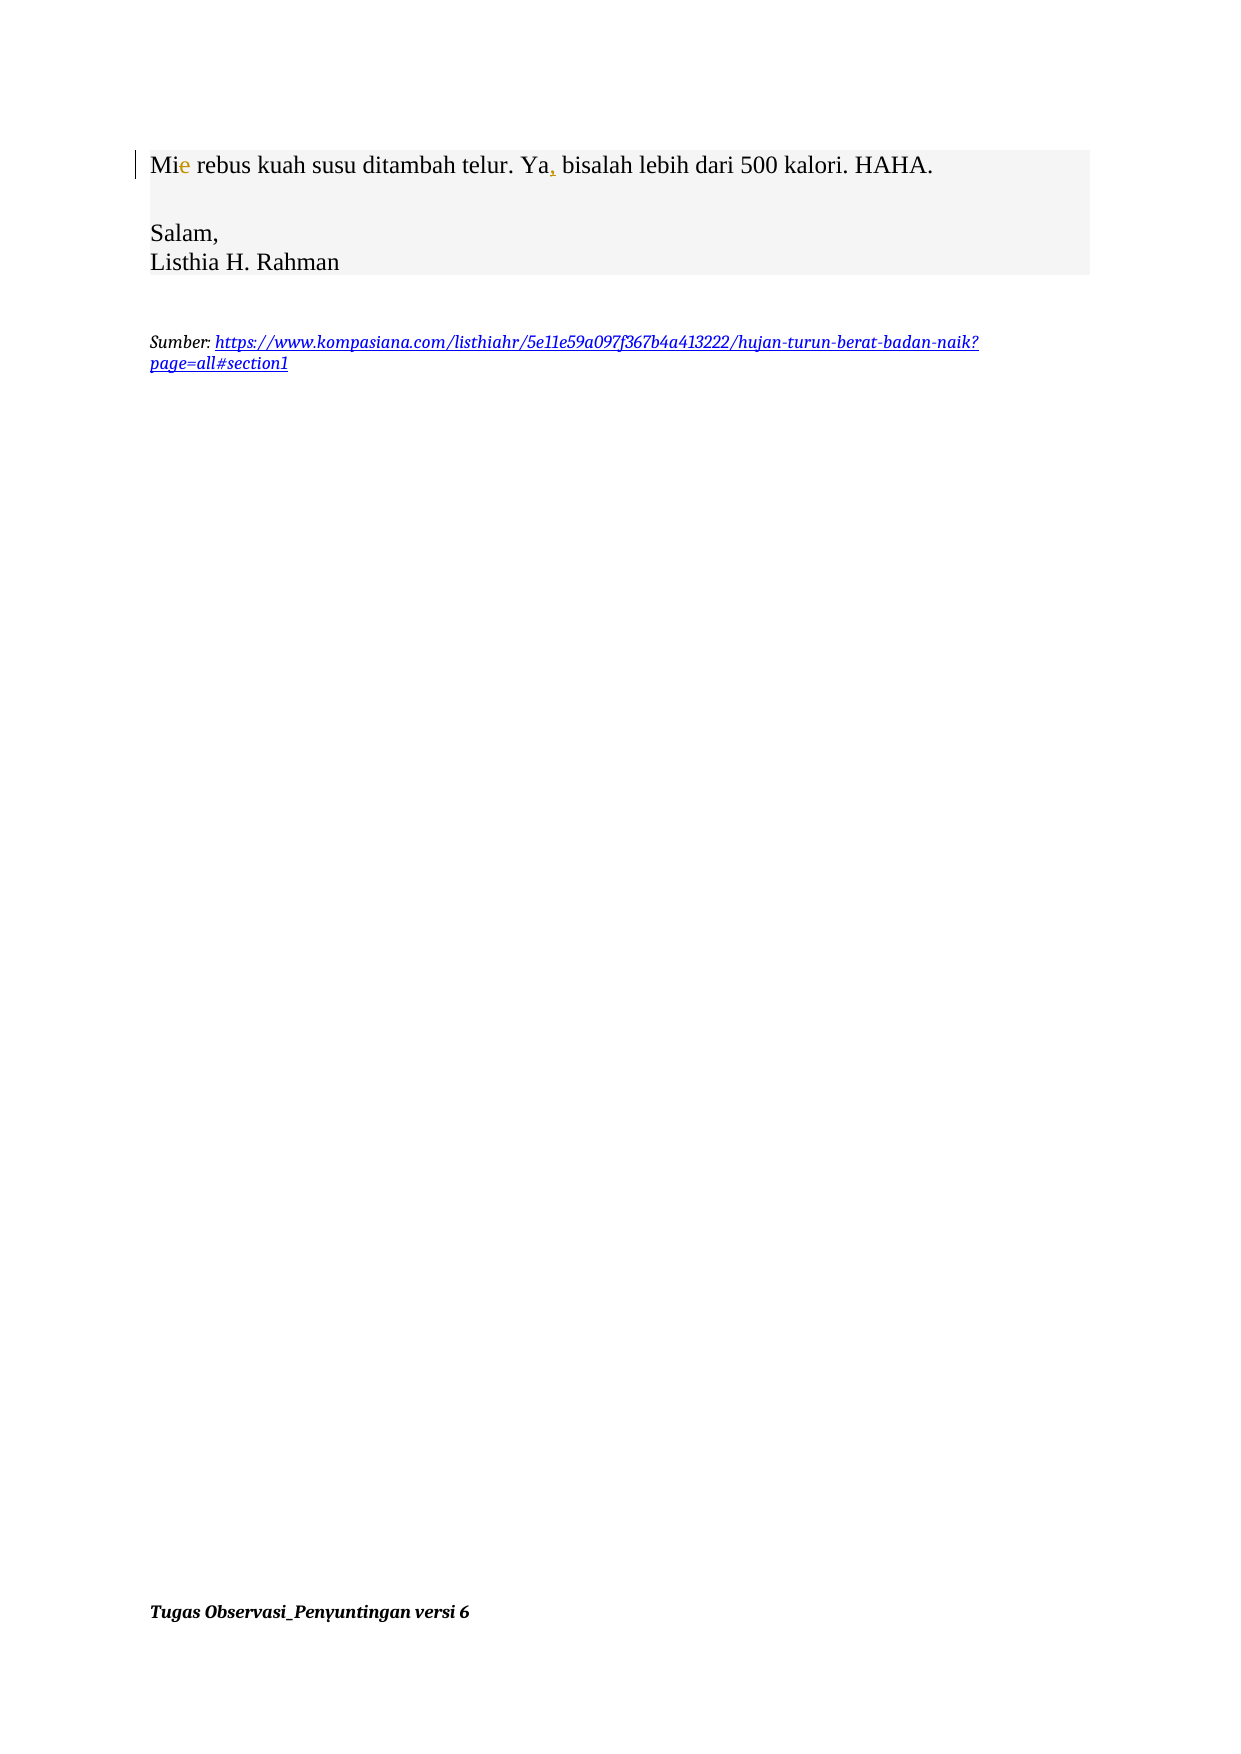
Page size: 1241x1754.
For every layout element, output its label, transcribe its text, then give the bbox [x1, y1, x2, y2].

text Salam, Listhia H. Rahman [150, 218, 1090, 275]
text Sumber: https://www.kompasiana.com/listhiahr/5e11e59a097f367b4a413222/hujan-turun-berat-badan-naik?page=all#section1 [150, 331, 1090, 374]
text Mi rebus kuah susu ditambah telur. Ya bisalah lebih dari 500 kalori. HAHA. [150, 150, 1090, 179]
